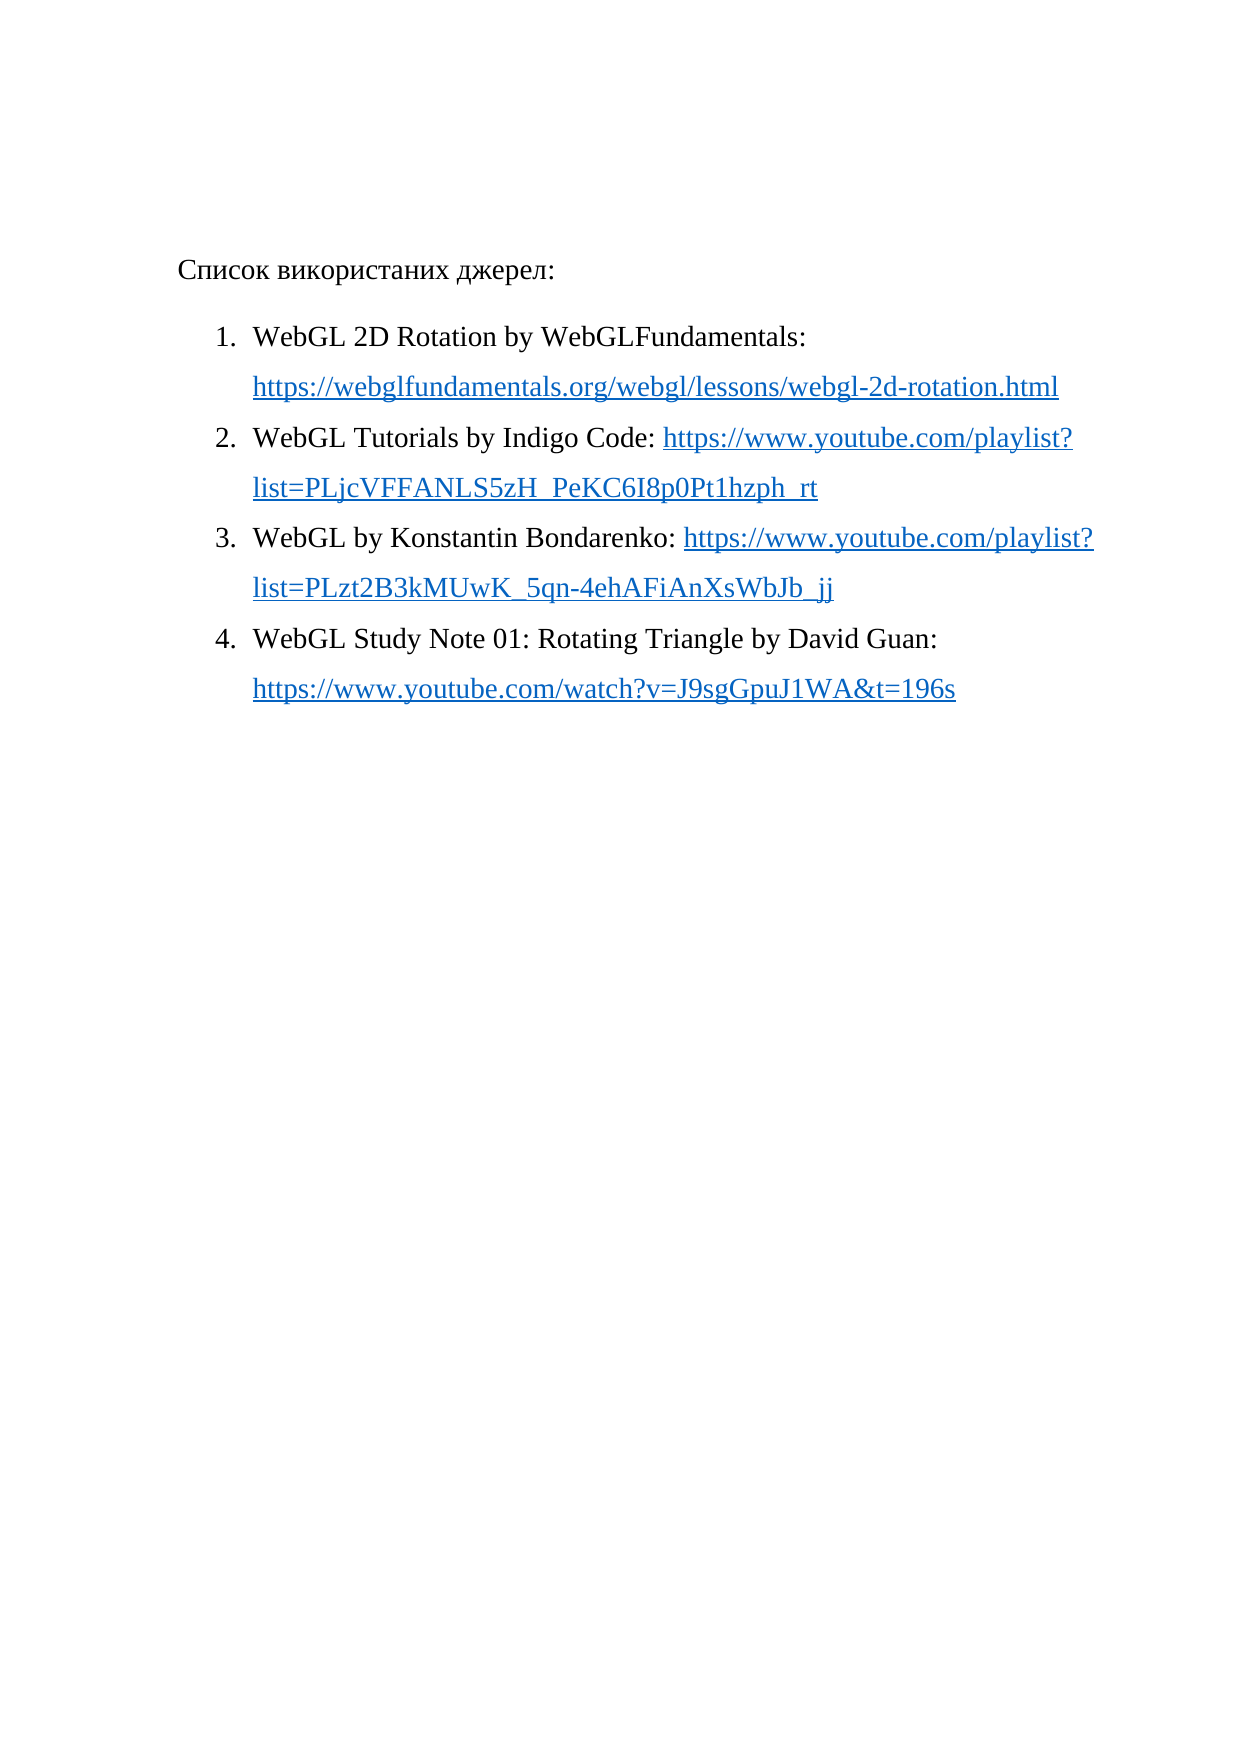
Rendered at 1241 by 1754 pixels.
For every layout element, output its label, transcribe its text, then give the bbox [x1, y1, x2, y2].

list WebGL Tutorials by Indigo Code: https://www.youtube.com/playlist?list=PLjcVFFANLS5zH_PeKC6I8p0Pt1hzph_rt [215, 420, 1152, 503]
list WebGL by Konstantin Bondarenko: https://www.youtube.com/playlist?list=PLzt2B3kMUwK_5qn-4ehAFiAnXsWbJb_jj [215, 520, 1152, 604]
text Список використаних джерел: [177, 252, 1152, 286]
list WebGL Study Note 01: Rotating Triangle by David Guan: https://www.youtube.com/watch?v=J9sgGpuJ1WA&t=196s [215, 621, 1152, 705]
list WebGL 2D Rotation by WebGLFundamentals: https://webglfundamentals.org/webgl/lessons/webgl-2d-rotation.html [215, 319, 1152, 403]
